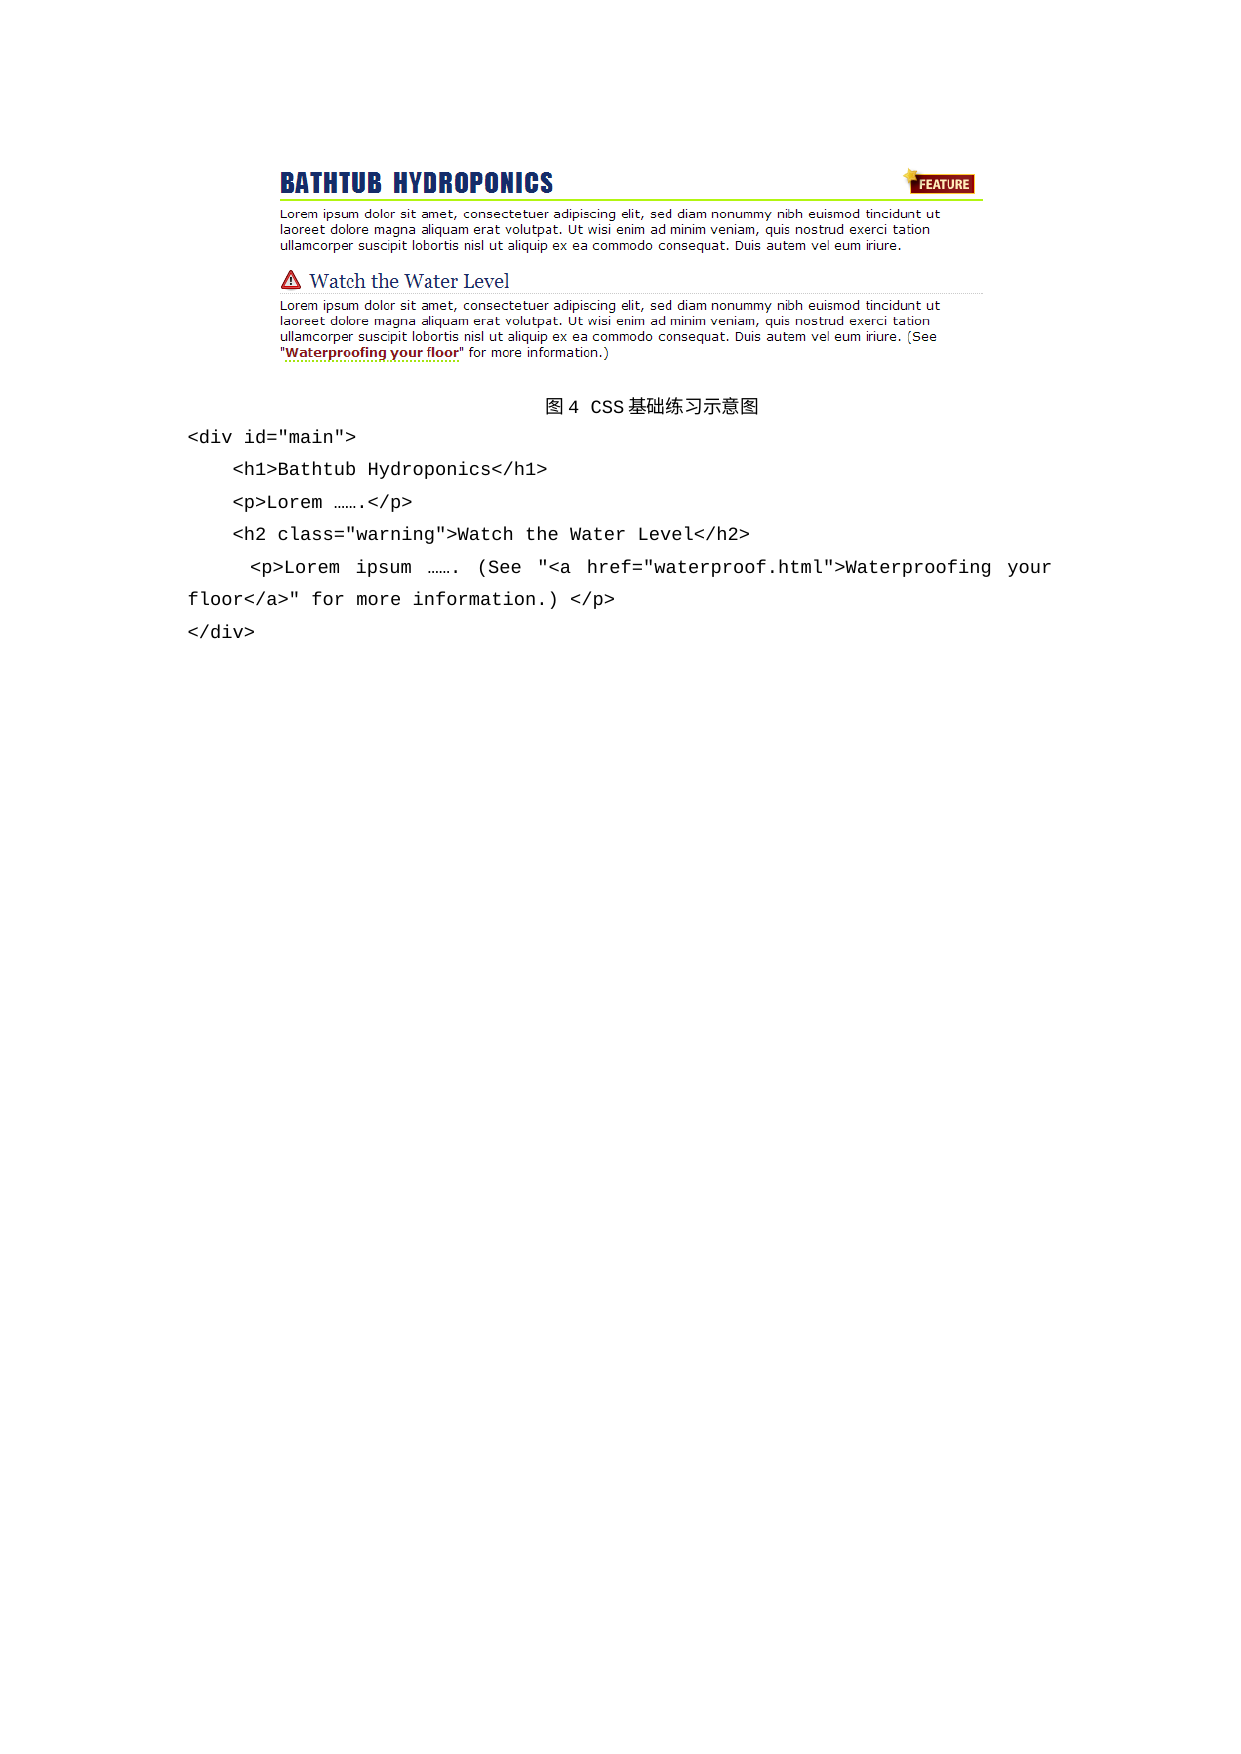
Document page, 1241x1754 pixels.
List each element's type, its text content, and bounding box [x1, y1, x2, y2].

text <h1>Bathtub Hydroponics</h1> [187, 454, 1053, 487]
text </div> [187, 617, 1053, 649]
picture [268, 162, 989, 372]
text <div id="main"> [187, 422, 1053, 454]
text <p>Lorem ipsum ……. (See "<a href="waterproof.html">Waterproofing your floor</a>" for more information.) </p> [187, 552, 1053, 617]
text <h2 class="warning">Watch the Water Level</h2> [187, 519, 1053, 552]
text 图4 CSS基础练习示意图 [209, 389, 1053, 422]
text <p>Lorem …….</p> [187, 487, 1053, 519]
